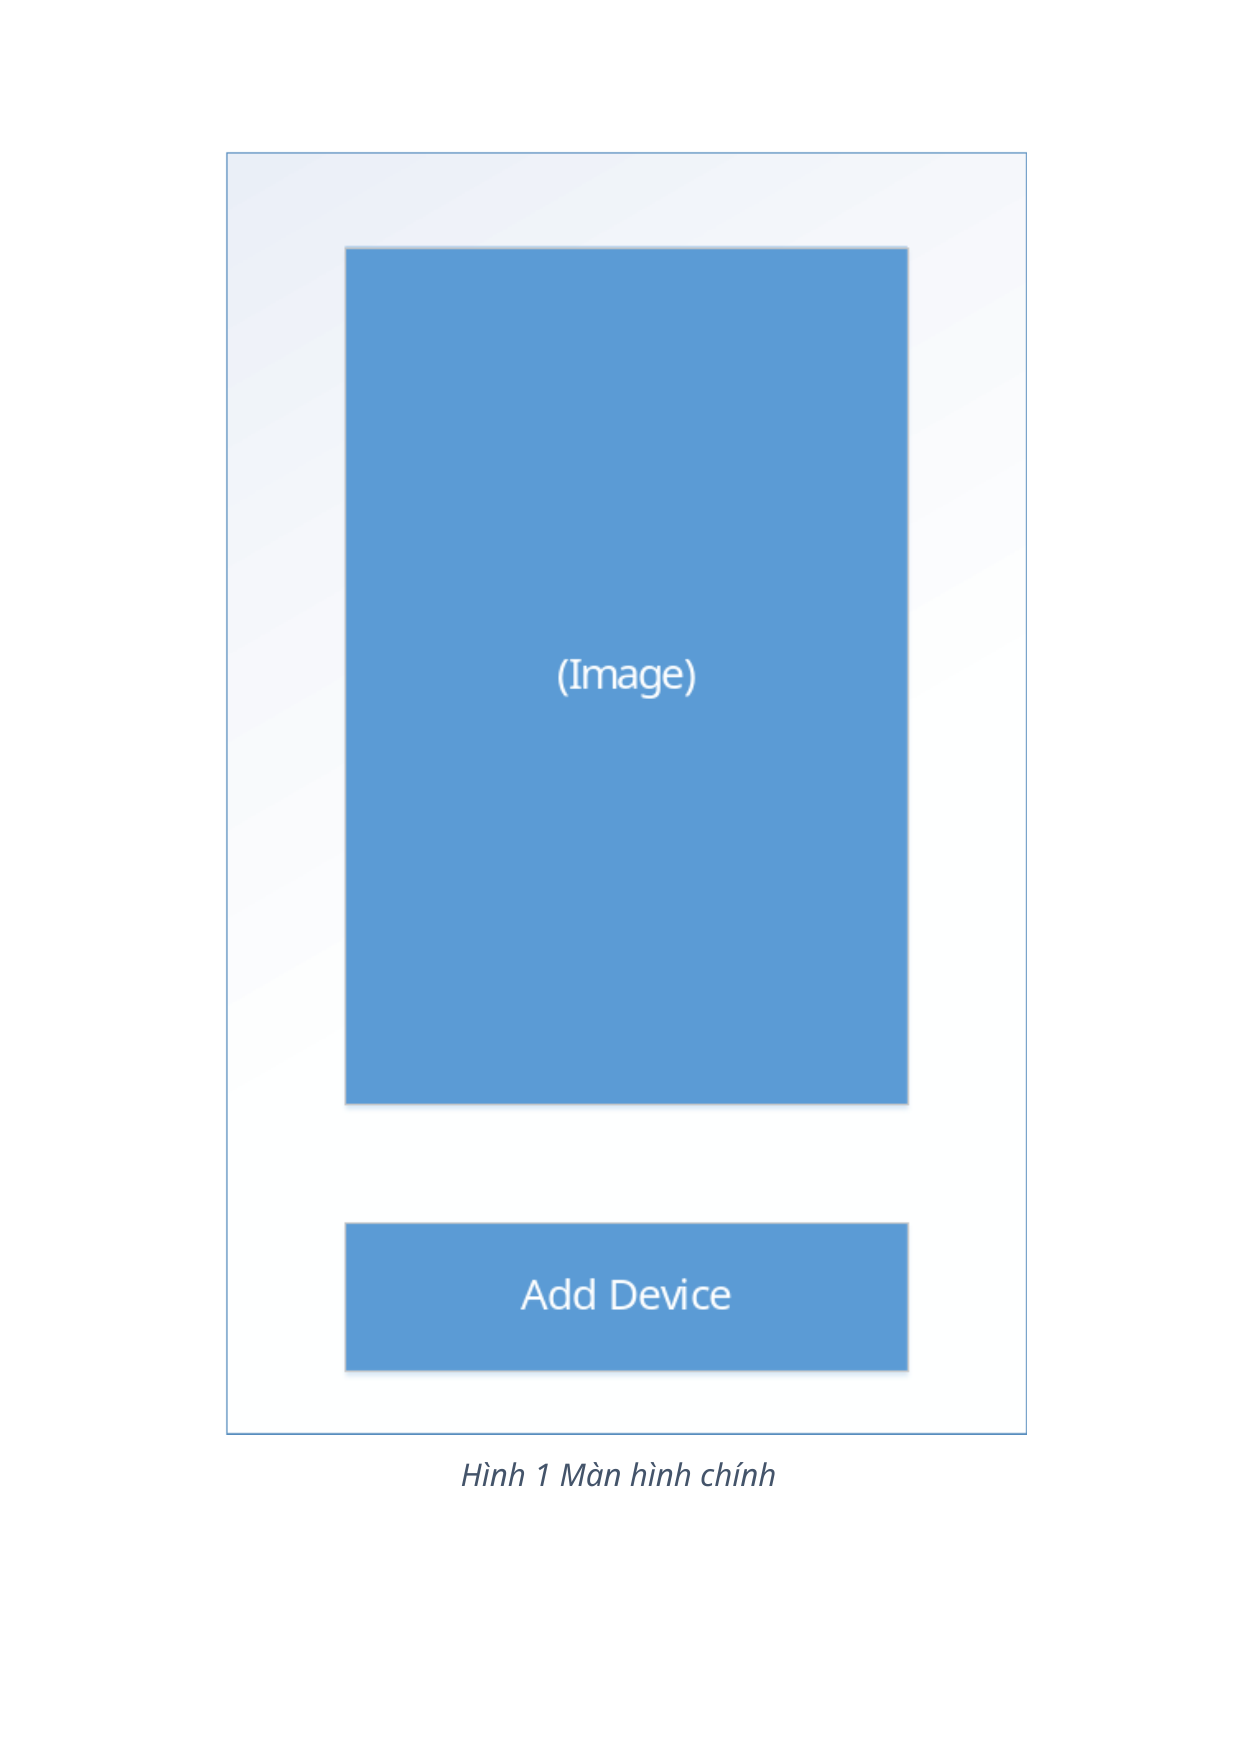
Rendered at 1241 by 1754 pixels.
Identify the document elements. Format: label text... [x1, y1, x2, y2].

text Hình 1 Màn hình chính [150, 1453, 1090, 1495]
